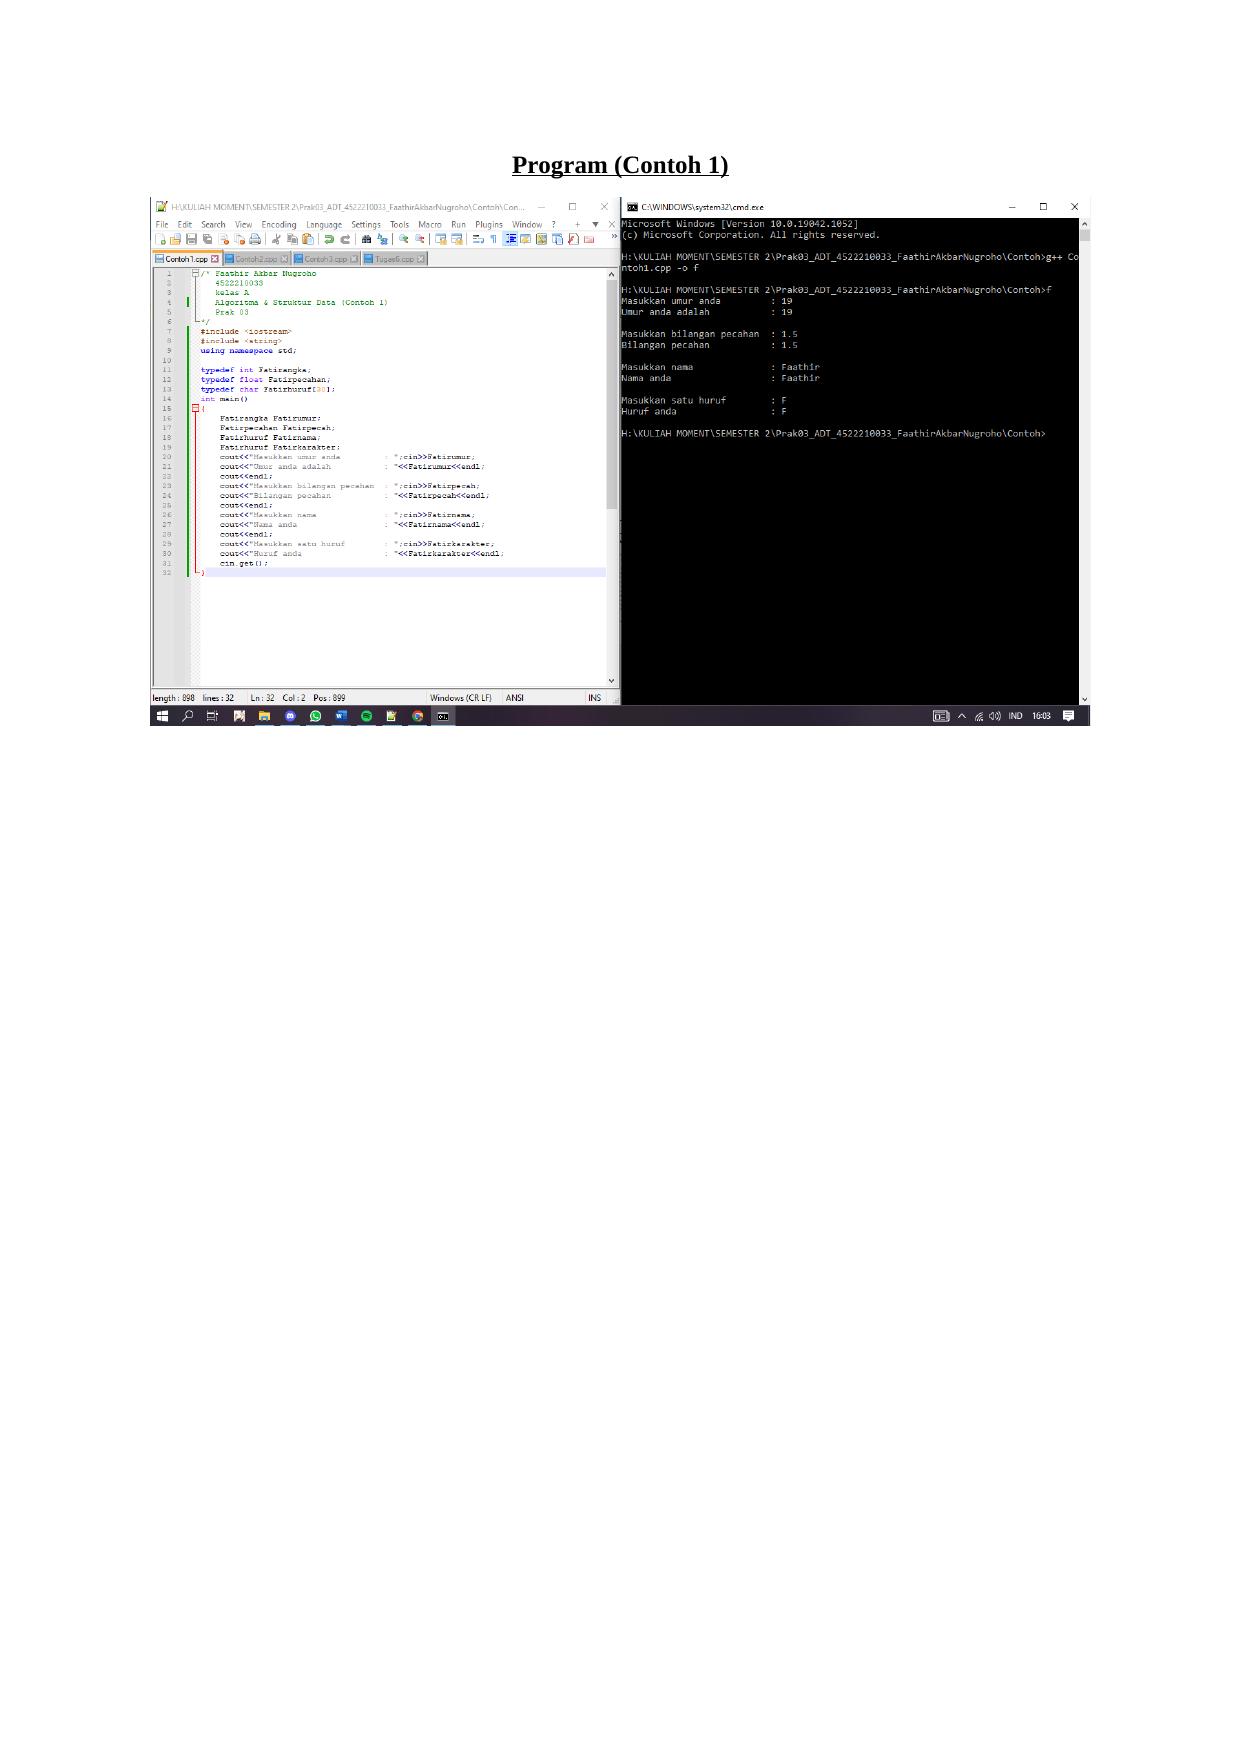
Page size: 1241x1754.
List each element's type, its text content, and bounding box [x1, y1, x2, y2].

picture [150, 197, 1091, 726]
text Program (Contoh 1) [150, 150, 1090, 179]
